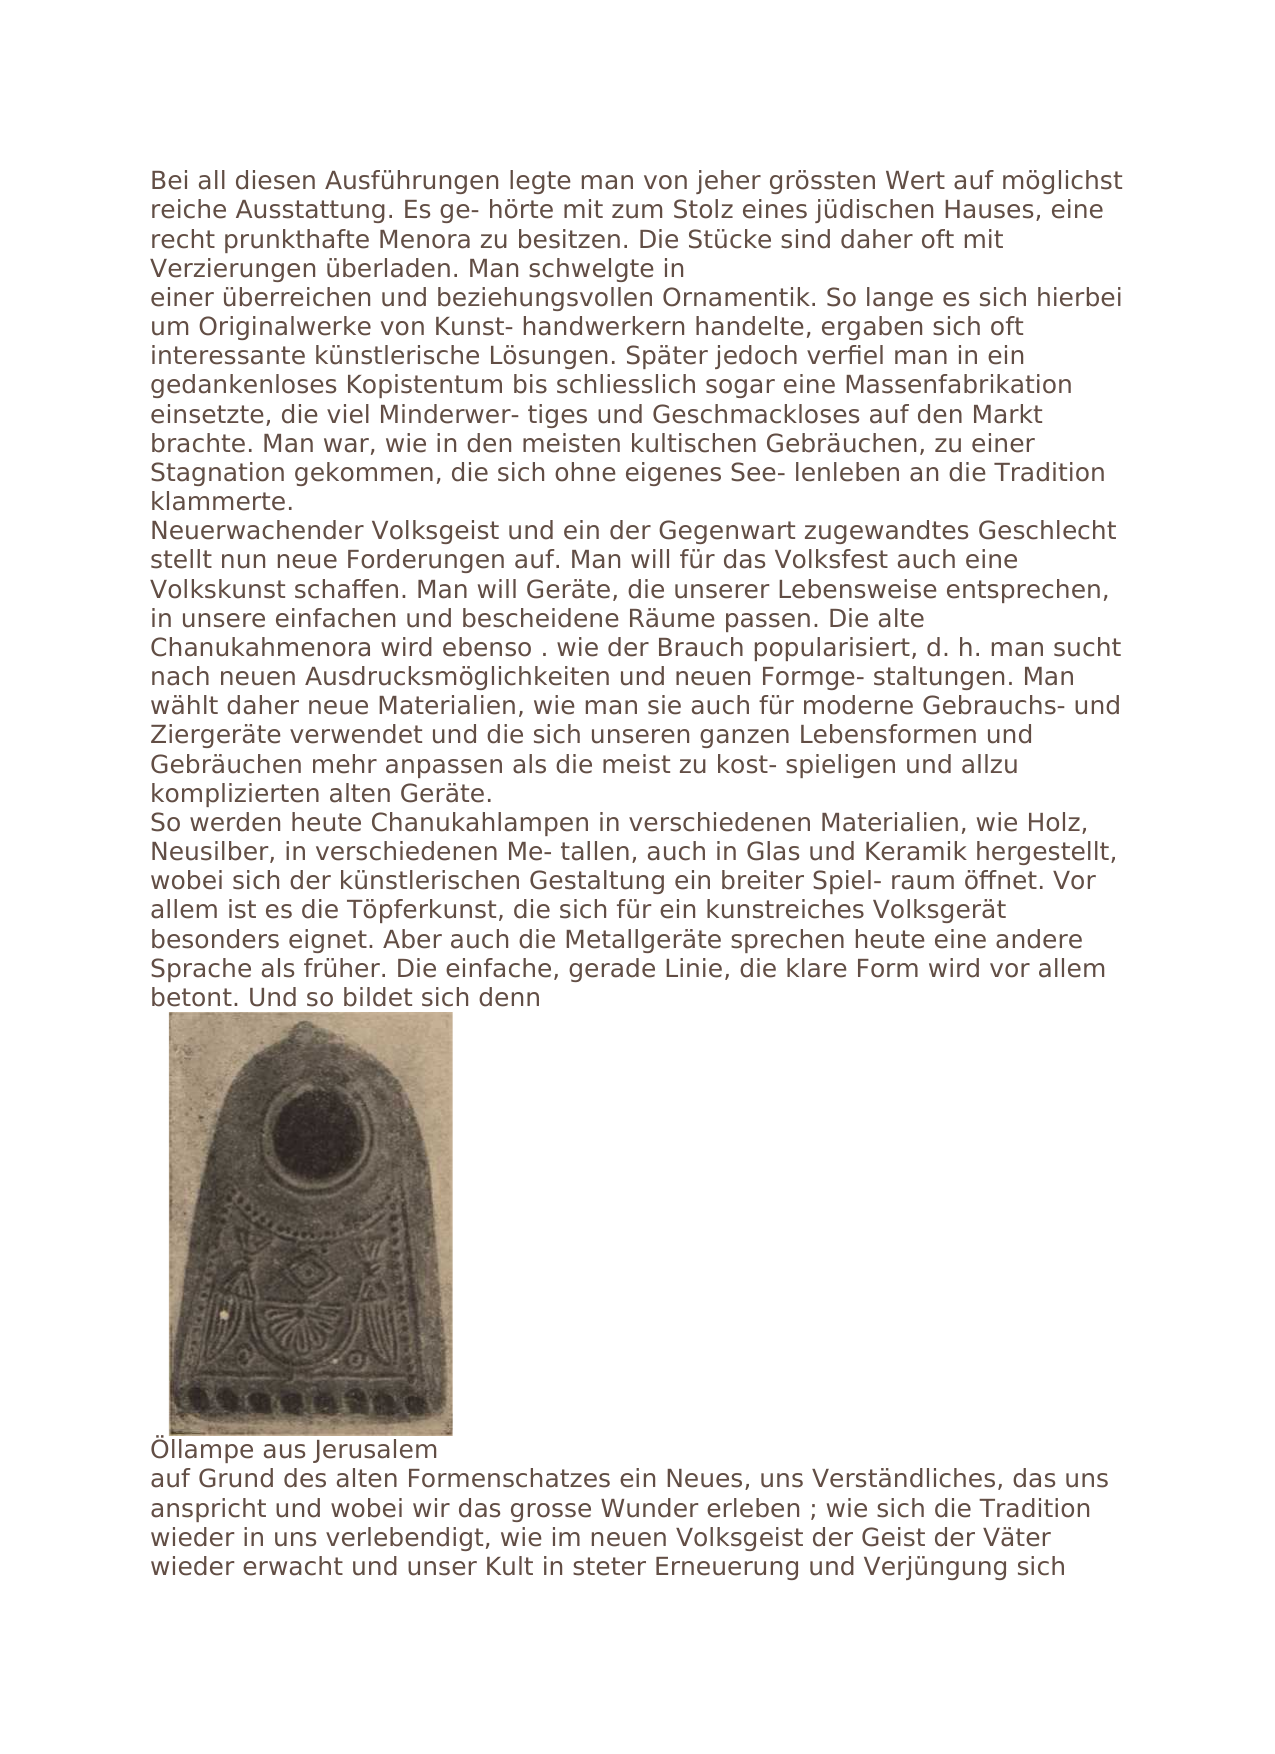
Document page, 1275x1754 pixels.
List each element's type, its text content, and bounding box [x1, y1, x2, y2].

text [150, 1464, 1125, 1581]
text Neuerwachender Volksgeist und ein der Gegenwart zugewandtes Geschlecht stellt nun neue Forderungen auf. Man will für das Volksfest auch eine Volkskunst schaffen. Man will Geräte, die unserer Lebensweise entsprechen, in unsere einfachen und bescheidene Räume passen. Die alte Chanukahmenora wird ebenso . wie der Brauch popularisiert, d. h. man sucht nach neuen Ausdrucksmöglichkeiten und neuen Formge- staltungen. Man wählt daher neue Materialien, wie man sie auch für moderne Gebrauchs- und Ziergeräte verwendet und die sich unseren ganzen Lebensformen und Gebräuchen mehr anpassen als die meist zu kost- spieligen und allzu komplizierten alten Geräte. [150, 517, 1125, 808]
text einer überreichen und beziehungsvollen Ornamentik. So lange es sich hierbei um Originalwerke von Kunst- handwerkern handelte, ergaben sich oft interessante künstlerische Lösungen. Später jedoch verfiel man in ein gedankenloses Kopistentum bis schliesslich sogar eine Massenfabrikation einsetzte, die viel Minderwer- tiges und Geschmackloses auf den Markt brachte. Man war, wie in den meisten kultischen Gebräuchen, zu einer Stagnation gekommen, die sich ohne eigenes See- lenleben an die Tradition klammerte. [150, 283, 1125, 517]
text So werden heute Chanukahlampen in verschiedenen Materialien, wie Holz, Neusilber, in verschiedenen Me- tallen, auch in Glas und Keramik hergestellt, wobei sich der künstlerischen Gestaltung ein breiter Spiel- raum öffnet. Vor allem ist es die Töpferkunst, die sich für ein kunstreiches Volksgerät besonders eignet. Aber auch die Metallgeräte sprechen heute eine andere Sprache als früher. Die einfache, gerade Linie, die klare Form wird vor allem betont. Und so bildet sich denn [150, 808, 1125, 1012]
picture [168, 1012, 453, 1436]
text Öllampe aus Jerusalem [150, 1435, 1125, 1464]
text Bei all diesen Ausführungen legte man von jeher grössten Wert auf möglichst reiche Ausstattung. Es ge- hörte mit zum Stolz eines jüdischen Hauses, eine recht prunkthafte Menora zu besitzen. Die Stücke sind daher oft mit Verzierungen überladen. Man schwelgte in [150, 167, 1125, 283]
